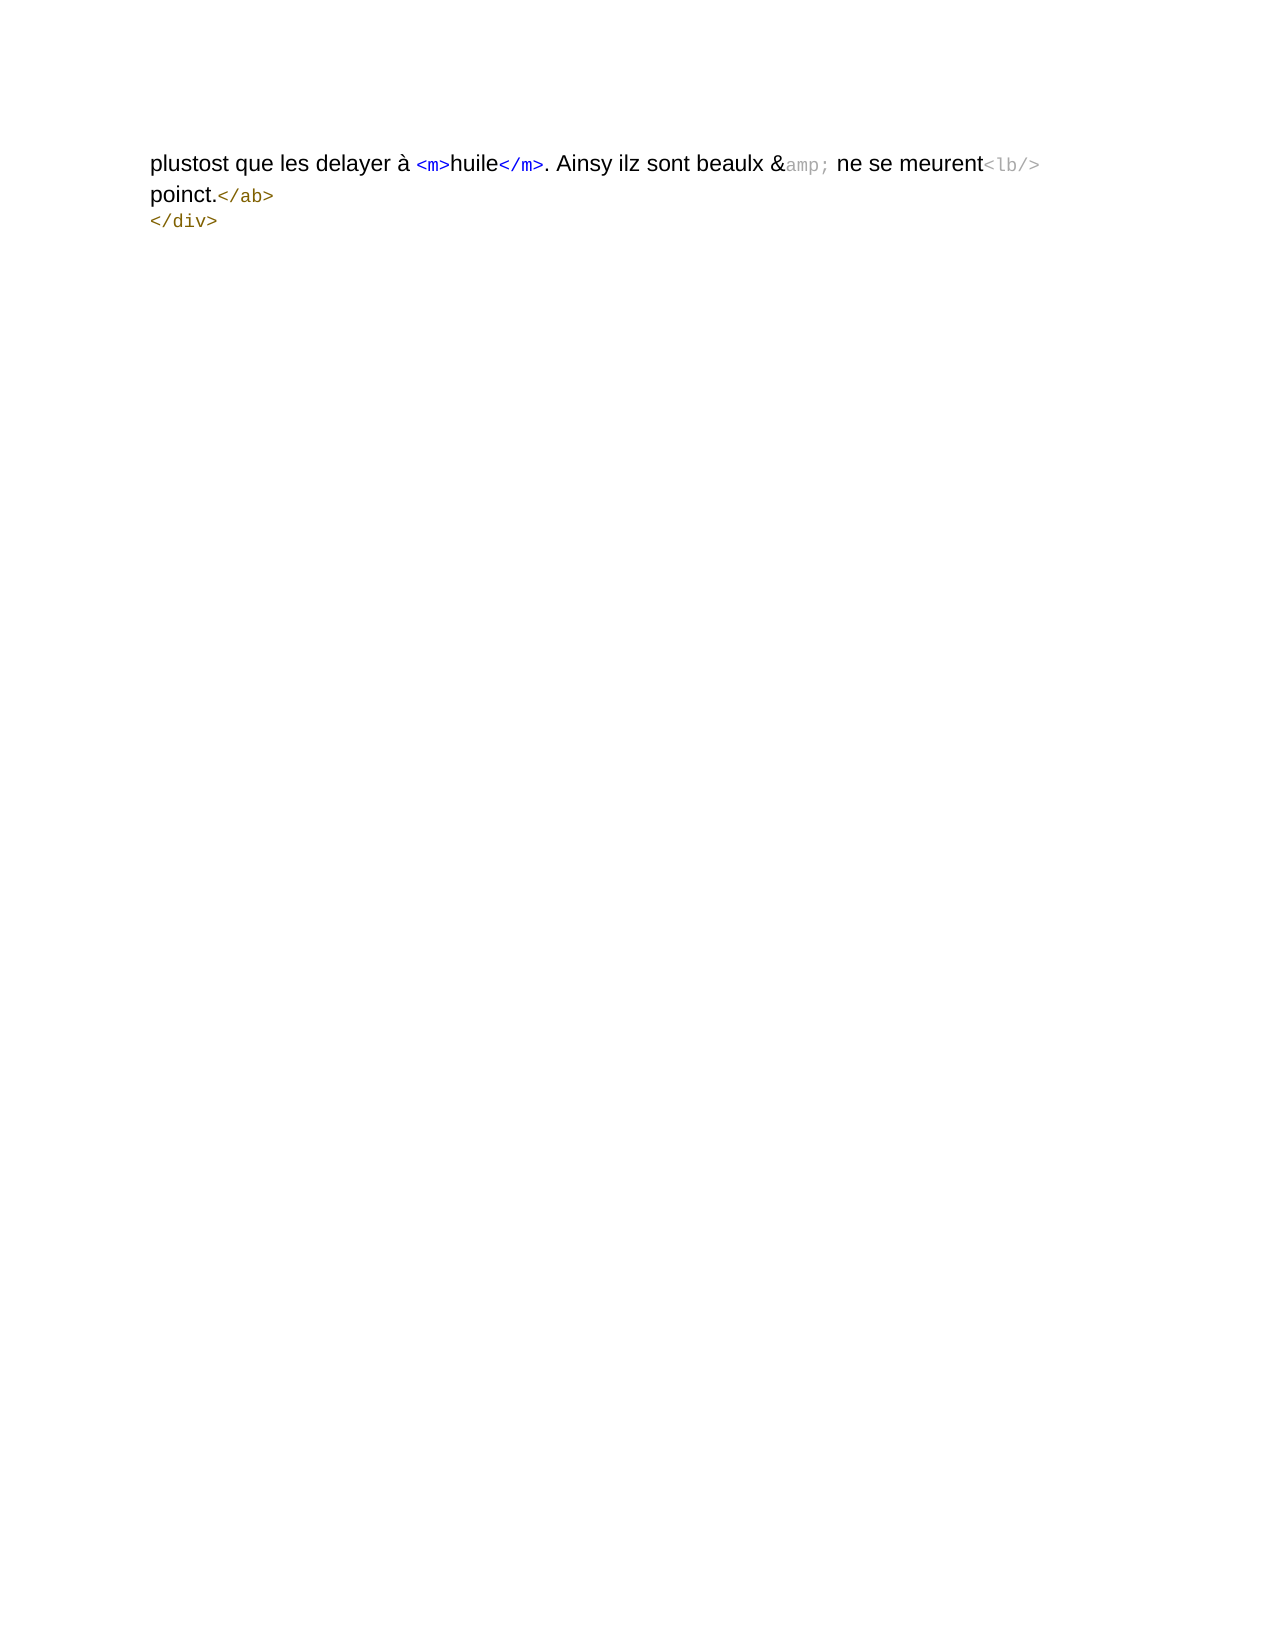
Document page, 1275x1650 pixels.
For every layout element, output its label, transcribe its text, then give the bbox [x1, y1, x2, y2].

text plustost que les delayer à <m>huile</m>. Ainsy ilz sont beaulx &amp; ne se meurent<lb/> [150, 150, 1125, 177]
text poinct.</ab> [150, 181, 1125, 208]
text </div> [150, 212, 1125, 233]
